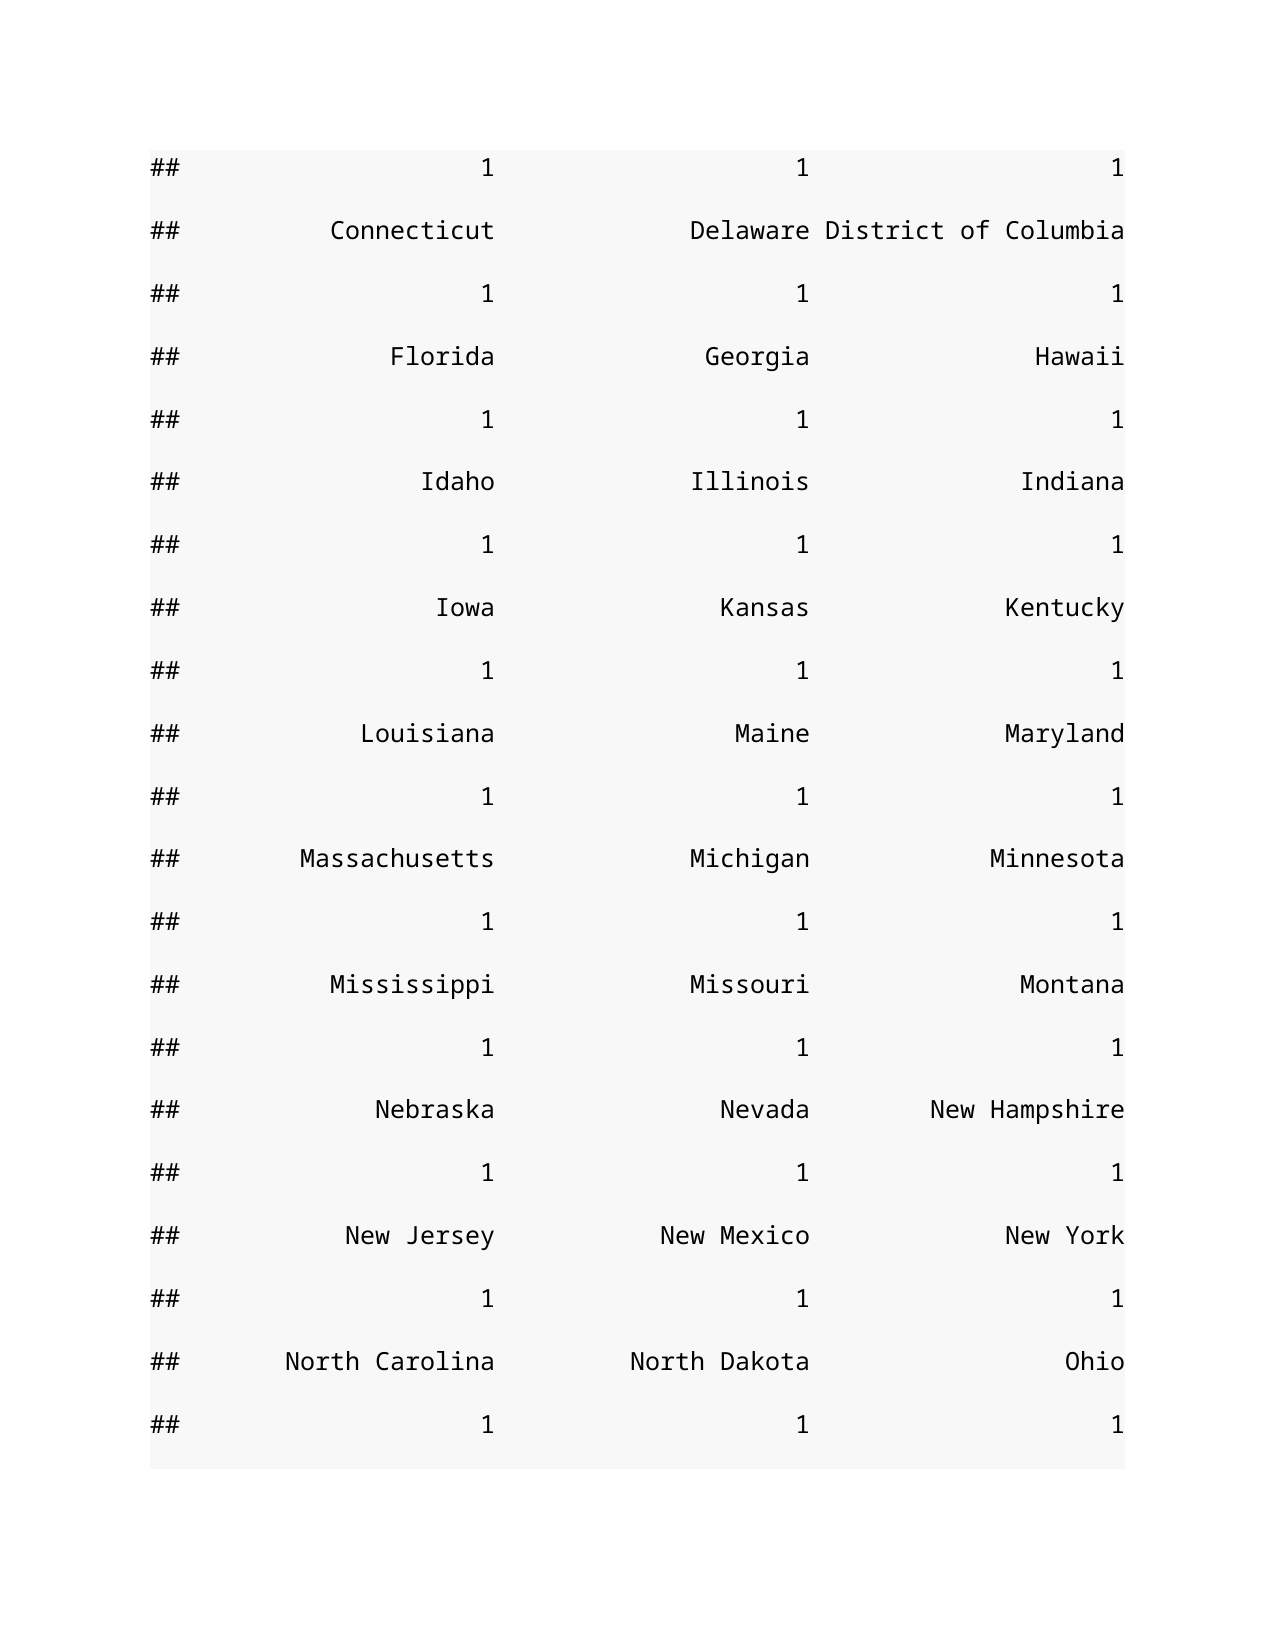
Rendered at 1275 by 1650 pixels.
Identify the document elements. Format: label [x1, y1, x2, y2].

text [150, 150, 1125, 1469]
